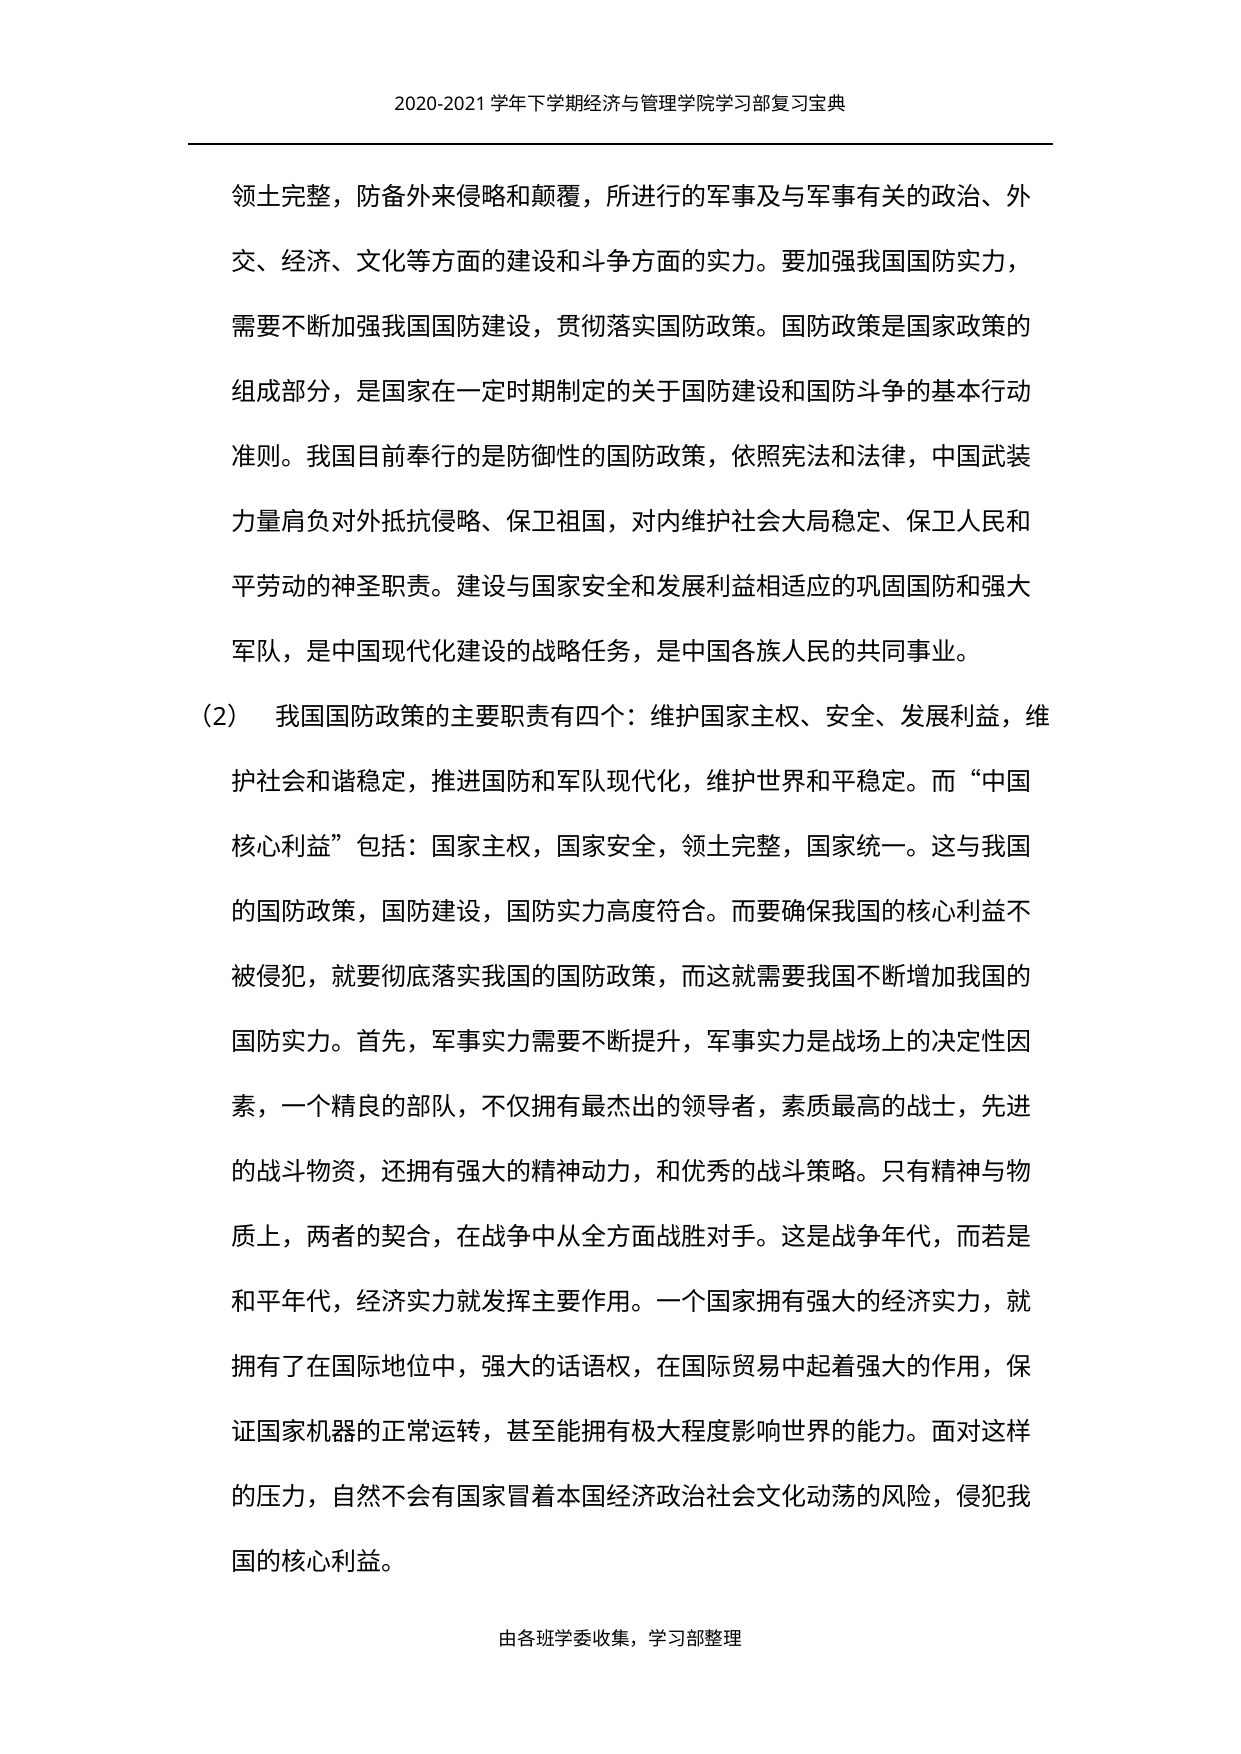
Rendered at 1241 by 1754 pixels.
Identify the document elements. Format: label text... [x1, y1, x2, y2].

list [187, 162, 1053, 682]
list 我国国防政策的主要职责有四个：维护国家主权、安全、发展利益，维护社会和谐稳定，推进国防和军队现代化，维护世界和平稳定。而“中国核心利益”包括：国家主权，国家安全，领土完整，国家统一。这与我国的国防政策，国防建设，国防实力高度符合。而要确保我国的核心利益不被侵犯，就要彻底落实我国的国防政策，而这就需要我国不断增加我国的国防实力。首先，军事实力需要不断提升，军事实力是战场上的决定性因素，一个精良的部队，不仅拥有最杰出的领导者，素质最高的战士，先进的战斗物资，还拥有强大的精神动力，和优秀的战斗策略。只有精神与物质上，两者的契合，在战争中从全方面战胜对手。这是战争年代，而若是和平年代，经济实力就发挥主要作用。一个国家拥有强大的经济实力，就拥有了在国际地位中，强大的话语权，在国际贸易中起着强大的作用，保证国家机器的正常运转，甚至能拥有极大程度影响世界的能力。面对这样的压力，自然不会有国家冒着本国经济政治社会文化动荡的风险，侵犯我国的核心利益。 [187, 682, 1053, 1592]
